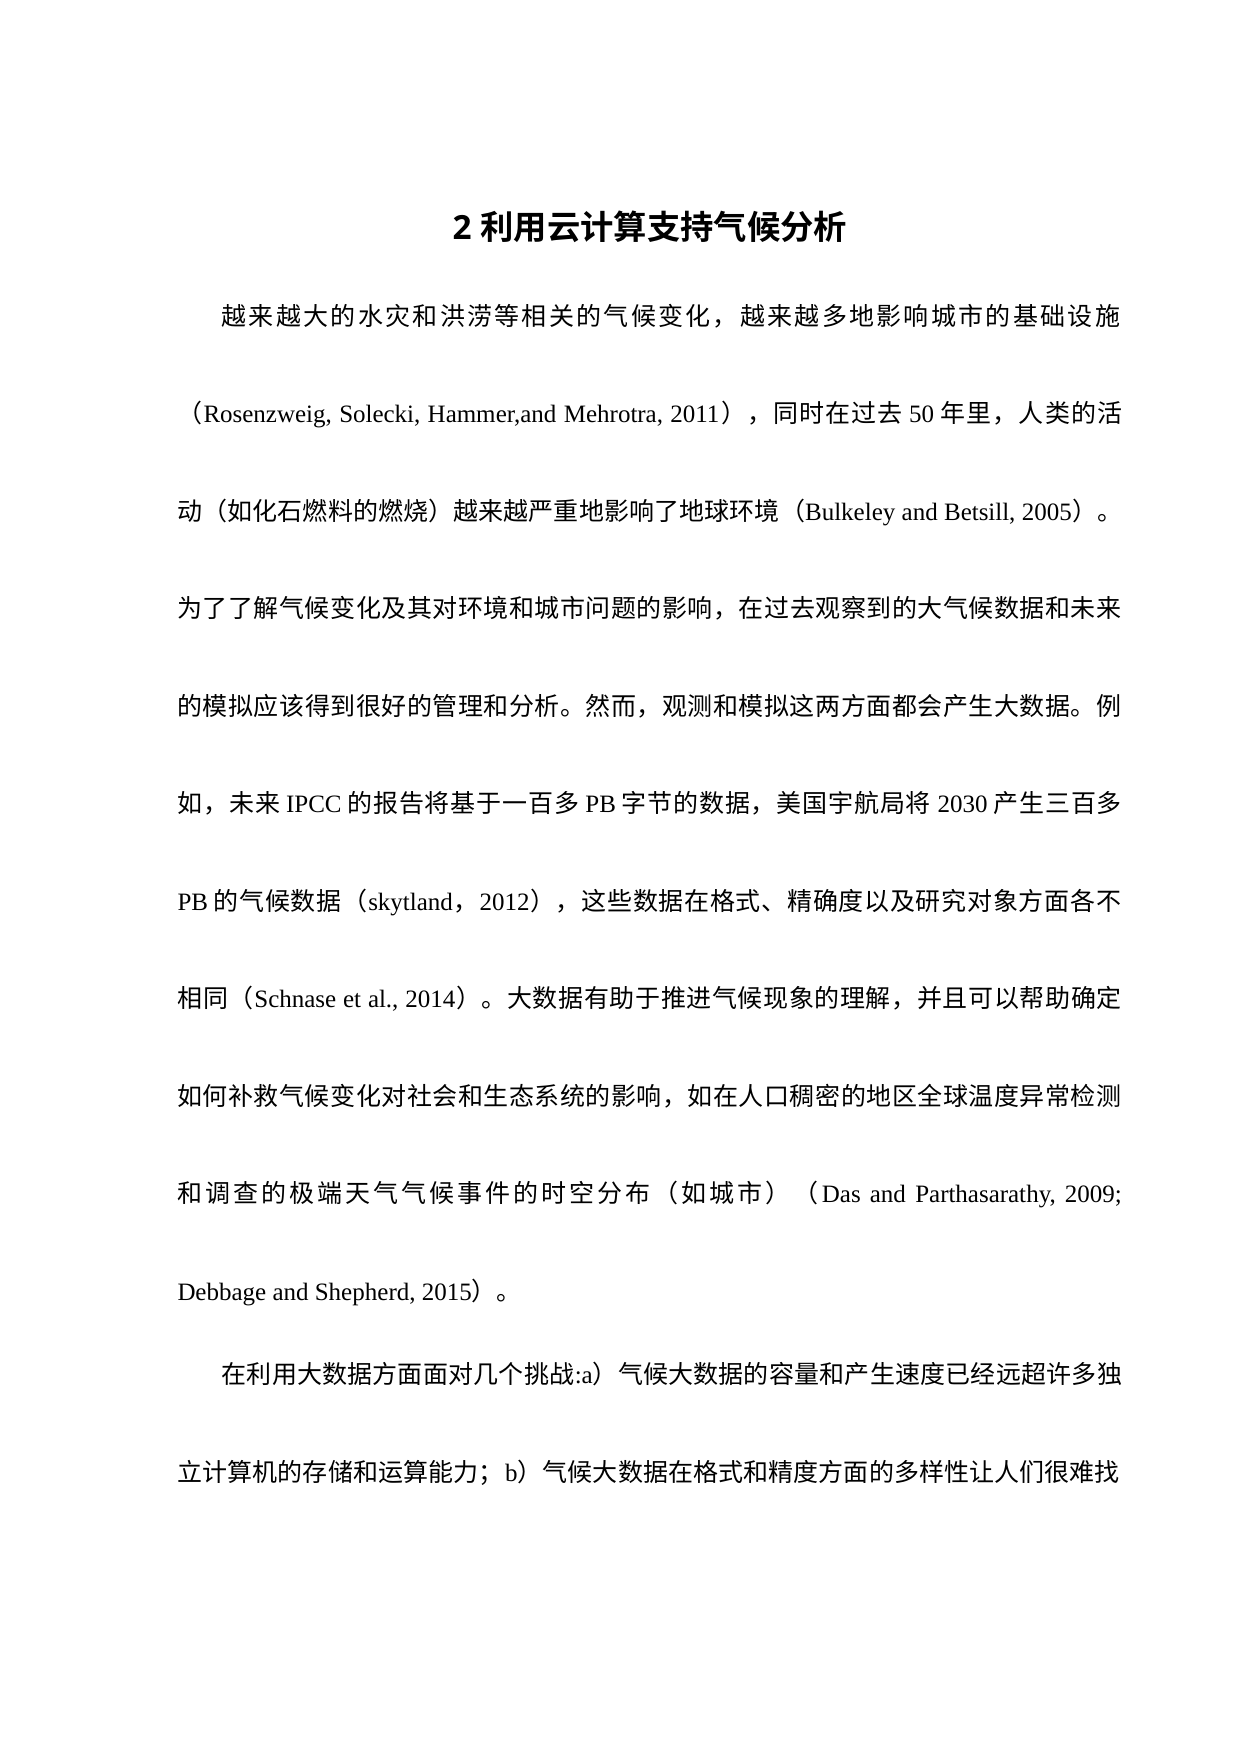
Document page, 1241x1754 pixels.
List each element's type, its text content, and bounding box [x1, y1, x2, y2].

list 2 利用云计算支持气候分析 [177, 193, 1122, 258]
text 越来越大的水灾和洪涝等相关的气候变化，越来越多地影响城市的基础设施（Rosenzweig, Solecki, Hammer,and Mehrotra, 2011），同时在过去50年里，人类的活动（如化石燃料的燃烧）越来越严重地影响了地球环境（Bulkeley and Betsill, 2005）。为了了解气候变化及其对环境和城市问题的影响，在过去观察到的大气候数据和未来的模拟应该得到很好的管理和分析。然而，观测和模拟这两方面都会产生大数据。例如，未来IPCC的报告将基于一百多PB字节的数据，美国宇航局将2030产生三百多 PB的气候数据（skytland，2012），这些数据在格式、精确度以及研究对象方面各不相同（Schnase et al., 2014）。大数据有助于推进气候现象的理解，并且可以帮助确定如何补救气候变化对社会和生态系统的影响，如在人口稠密的地区全球温度异常检测和调查的极端天气气候事件的时空分布（如城市）（Das and Parthasarathy, 2009; Debbage and Shepherd, 2015）。 [177, 282, 1122, 1322]
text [177, 1340, 1122, 1503]
